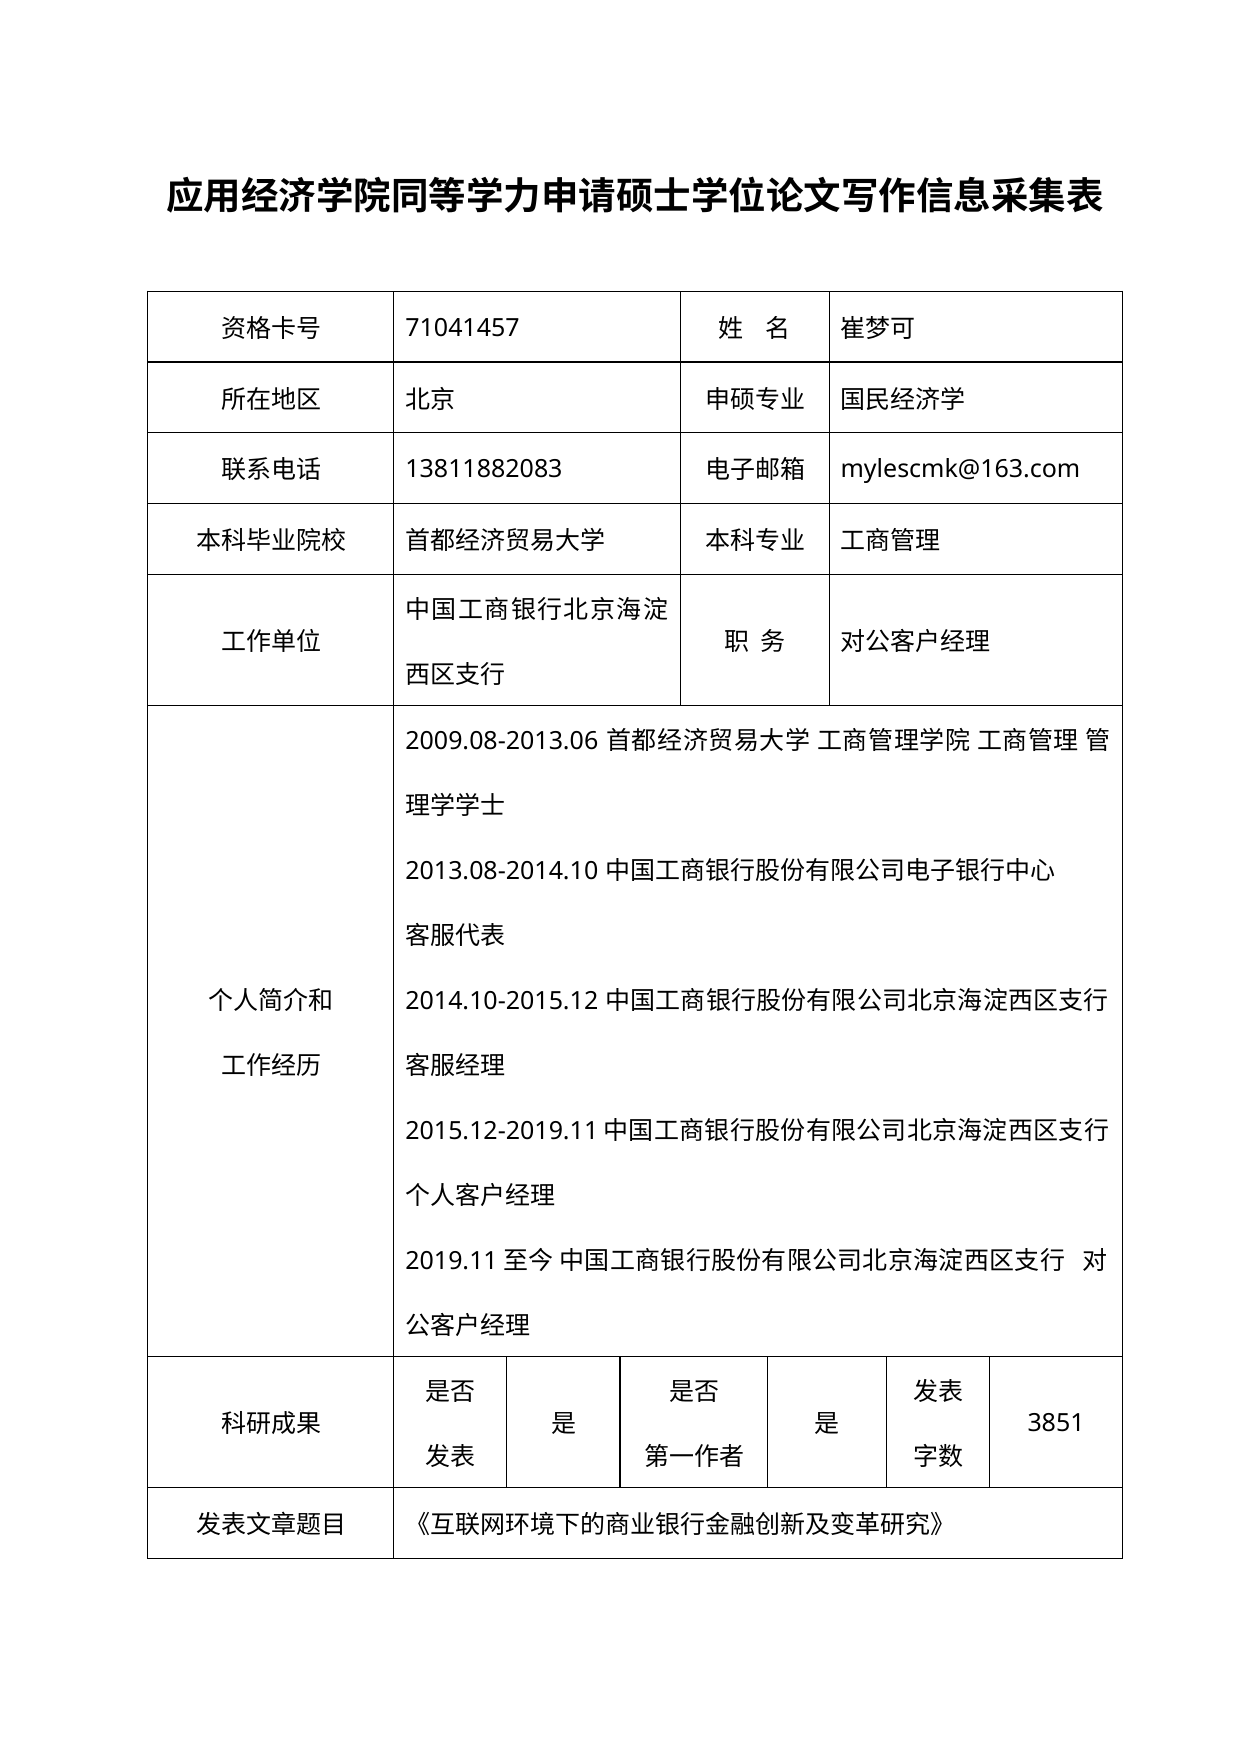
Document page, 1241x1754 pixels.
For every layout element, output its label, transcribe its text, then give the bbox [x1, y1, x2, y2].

table_cell 是否 第一作者 [621, 1357, 767, 1487]
table_cell 13811882083 [394, 433, 680, 503]
table_cell 联系电话 [148, 433, 393, 503]
table_cell 个人简介和 工作经历 [148, 706, 393, 1356]
table_cell 是 [768, 1357, 886, 1487]
table_cell 申硕专业 [681, 363, 829, 432]
table_cell 电子邮箱 [681, 433, 829, 503]
table_cell 发表 字数 [887, 1357, 989, 1487]
table_cell 是 [507, 1357, 619, 1487]
table_cell 《互联网环境下的商业银行金融创新及变革研究》 [394, 1488, 1122, 1558]
table_cell 本科毕业院校 [148, 504, 393, 574]
table_cell 职 务 [681, 575, 829, 705]
table_cell 中国工商银行北京海淀西区支行 [394, 575, 680, 705]
table_header 崔梦可 [830, 292, 1122, 361]
table_cell 发表文章题目 [148, 1488, 393, 1558]
table_cell mylescmk@163.com [830, 433, 1122, 503]
table_cell 3851 [990, 1357, 1122, 1487]
table_header 资格卡号 [148, 292, 393, 361]
table_header 71041457 [394, 292, 680, 361]
table_cell 本科专业 [681, 504, 829, 574]
table_cell 对公客户经理 [830, 575, 1122, 705]
table_cell 是否 发表 [394, 1357, 506, 1487]
table_cell 国民经济学 [830, 363, 1122, 432]
text 应用经济学院同等学力申请硕士学位论文写作信息采集表 [148, 161, 1122, 226]
table_cell 2009.08-2013.06 首都经济贸易大学 工商管理学院 工商管理 管理学学士 2013.08-2014.10 中国工商银行股份有限公司电子银行中心 客服代表 2014.10-2015.12 中国工商银行股份有限公司北京海淀西区支行 客服经理 2015.12-2019.11中国工商银行股份有限公司北京海淀西区支行 个人客户经理 2019.11至今 中国工商银行股份有限公司北京海淀西区支行 对公客户经理 [394, 706, 1122, 1356]
table_cell 工商管理 [830, 504, 1122, 574]
table_cell 所在地区 [148, 363, 393, 432]
table_cell 工作单位 [148, 575, 393, 705]
table_cell 首都经济贸易大学 [394, 504, 680, 574]
table_header 姓 名 [681, 292, 829, 361]
table_cell 北京 [394, 363, 680, 432]
table_cell 科研成果 [148, 1357, 393, 1487]
